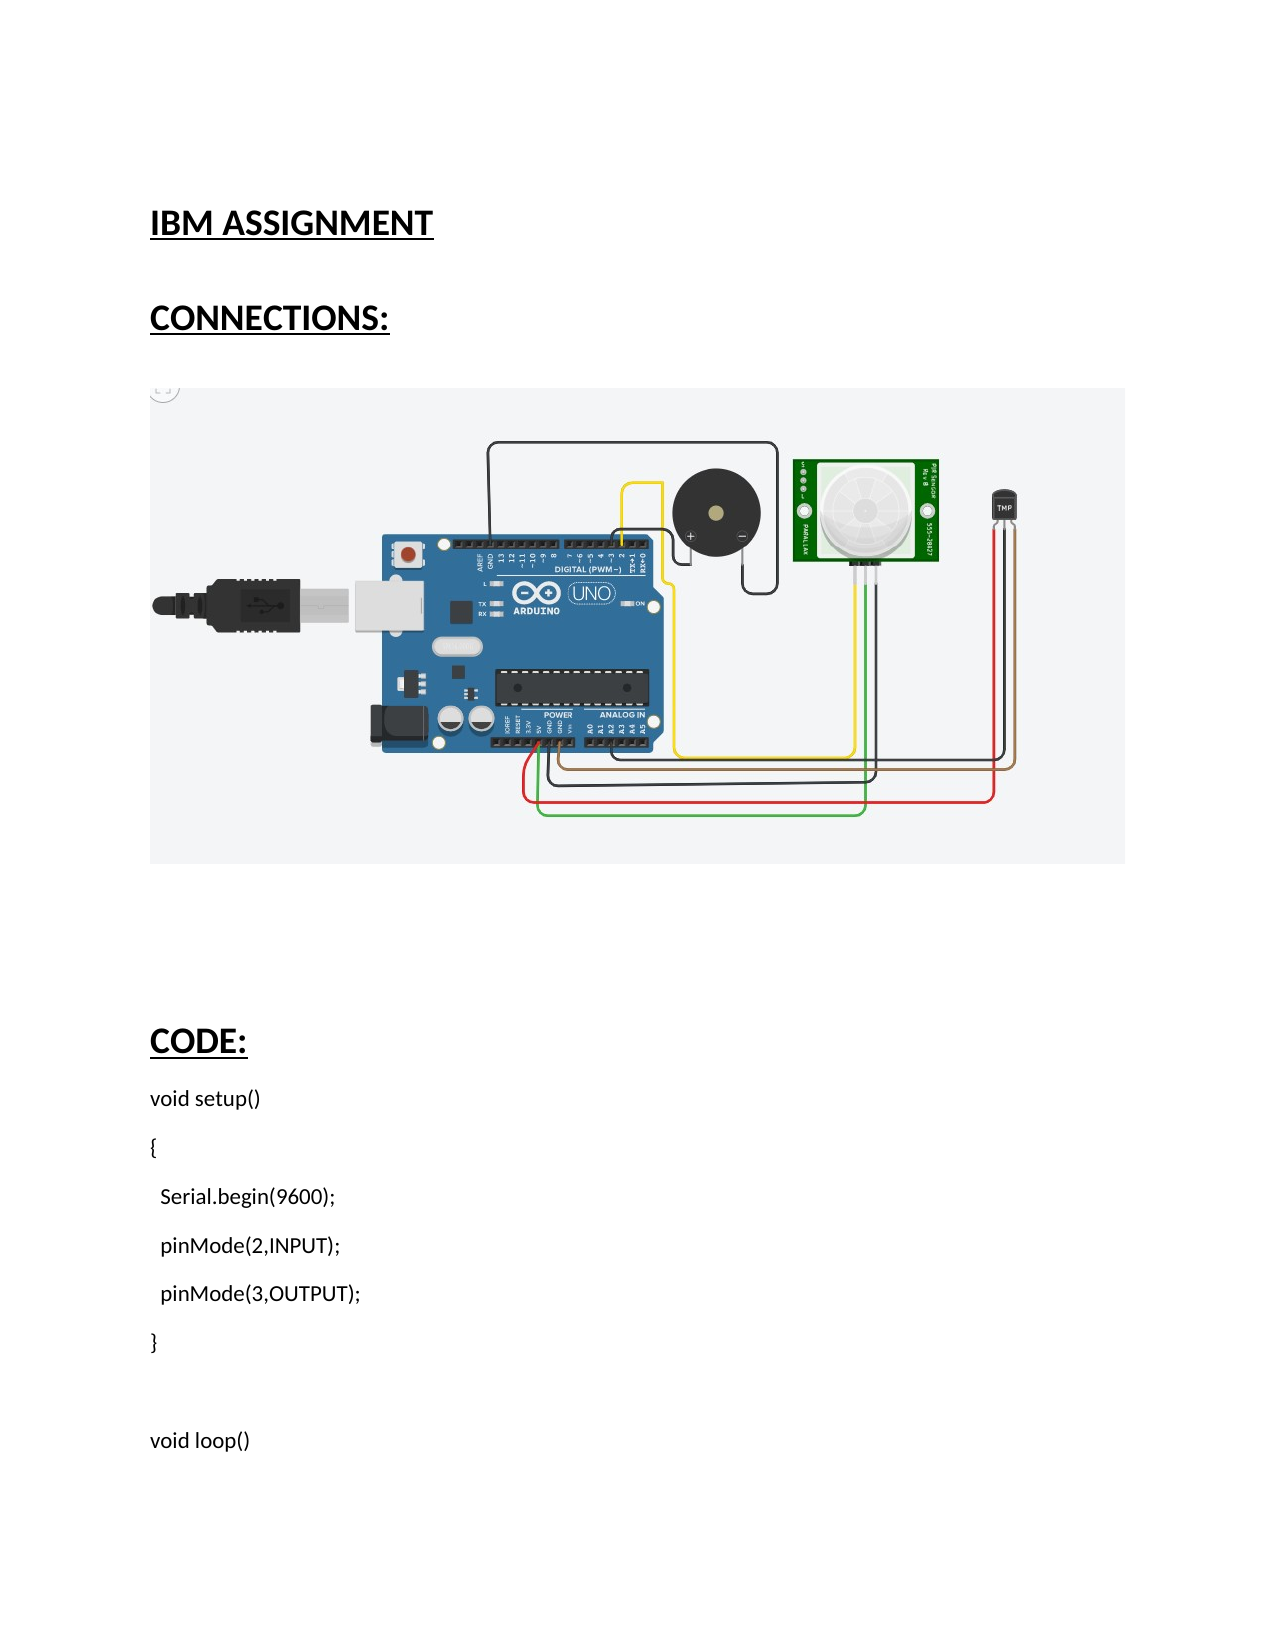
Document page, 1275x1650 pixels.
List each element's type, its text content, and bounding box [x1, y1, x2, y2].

text void setup() [150, 1084, 1125, 1112]
text IBM ASSIGNMENT [150, 199, 1125, 273]
text Serial.begin(9600); [150, 1182, 1125, 1210]
text pinMode(2,INPUT); [150, 1231, 1125, 1259]
text CODE: [150, 1017, 1125, 1063]
text CONNECTIONS: [150, 293, 1125, 367]
picture [150, 388, 1125, 864]
text { [150, 1133, 1125, 1161]
text void loop() [150, 1426, 1125, 1454]
text pinMode(3,OUTPUT); [150, 1279, 1125, 1308]
text } [150, 1328, 1125, 1356]
